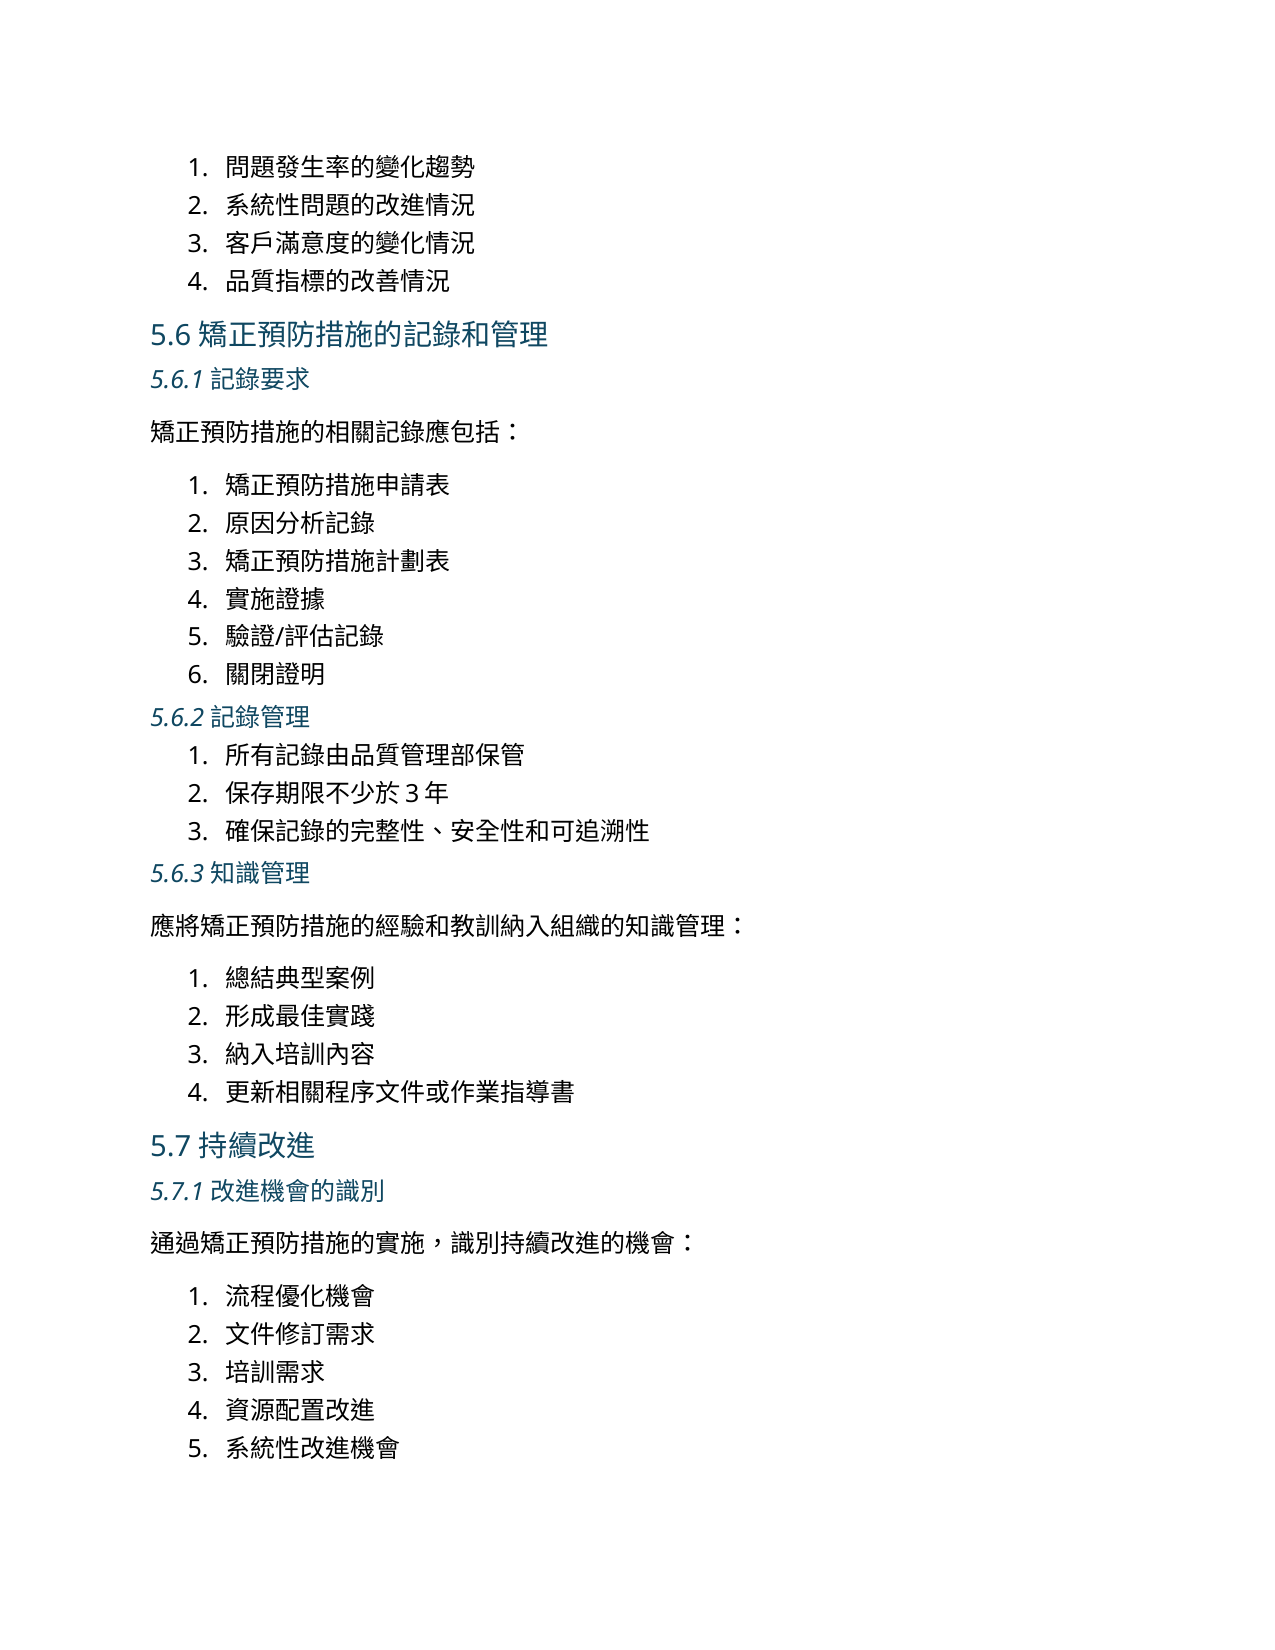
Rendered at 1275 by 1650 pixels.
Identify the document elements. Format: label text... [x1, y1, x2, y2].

list 原因分析記錄 [187, 506, 1125, 540]
list 更新相關程序文件或作業指導書 [187, 1074, 1125, 1109]
text 矯正預防措施的相關記錄應包括： [150, 415, 1125, 449]
list 形成最佳實踐 [187, 999, 1125, 1033]
list 確保記錄的完整性、安全性和可追溯性 [187, 813, 1125, 847]
list 總結典型案例 [187, 961, 1125, 995]
list 品質指標的改善情況 [187, 263, 1125, 297]
subtitle 5.6.1 記錄要求 [150, 362, 1125, 396]
subtitle 5.7.1 改進機會的識別 [150, 1173, 1125, 1207]
list 驗證/評估記錄 [187, 619, 1125, 653]
list 客戶滿意度的變化情況 [187, 226, 1125, 260]
subtitle 5.6.3 知識管理 [150, 856, 1125, 889]
subtitle 5.6.2 記錄管理 [150, 699, 1125, 733]
list 問題發生率的變化趨勢 [187, 150, 1125, 184]
list 矯正預防措施計劃表 [187, 543, 1125, 577]
list 資源配置改進 [187, 1392, 1125, 1426]
list 納入培訓內容 [187, 1037, 1125, 1071]
list 流程優化機會 [187, 1279, 1125, 1313]
list 關閉證明 [187, 657, 1125, 691]
subtitle 5.6 矯正預防措施的記錄和管理 [150, 314, 1125, 354]
text 通過矯正預防措施的實施，識別持續改進的機會： [150, 1226, 1125, 1260]
list 所有記錄由品質管理部保管 [187, 737, 1125, 772]
subtitle 5.7 持續改進 [150, 1125, 1125, 1165]
list 系統性改進機會 [187, 1430, 1125, 1464]
list 實施證據 [187, 581, 1125, 615]
list 培訓需求 [187, 1354, 1125, 1389]
list 保存期限不少於3年 [187, 775, 1125, 809]
text 應將矯正預防措施的經驗和教訓納入組織的知識管理： [150, 908, 1125, 942]
list 矯正預防措施申請表 [187, 468, 1125, 502]
list 文件修訂需求 [187, 1317, 1125, 1351]
list 系統性問題的改進情況 [187, 188, 1125, 222]
